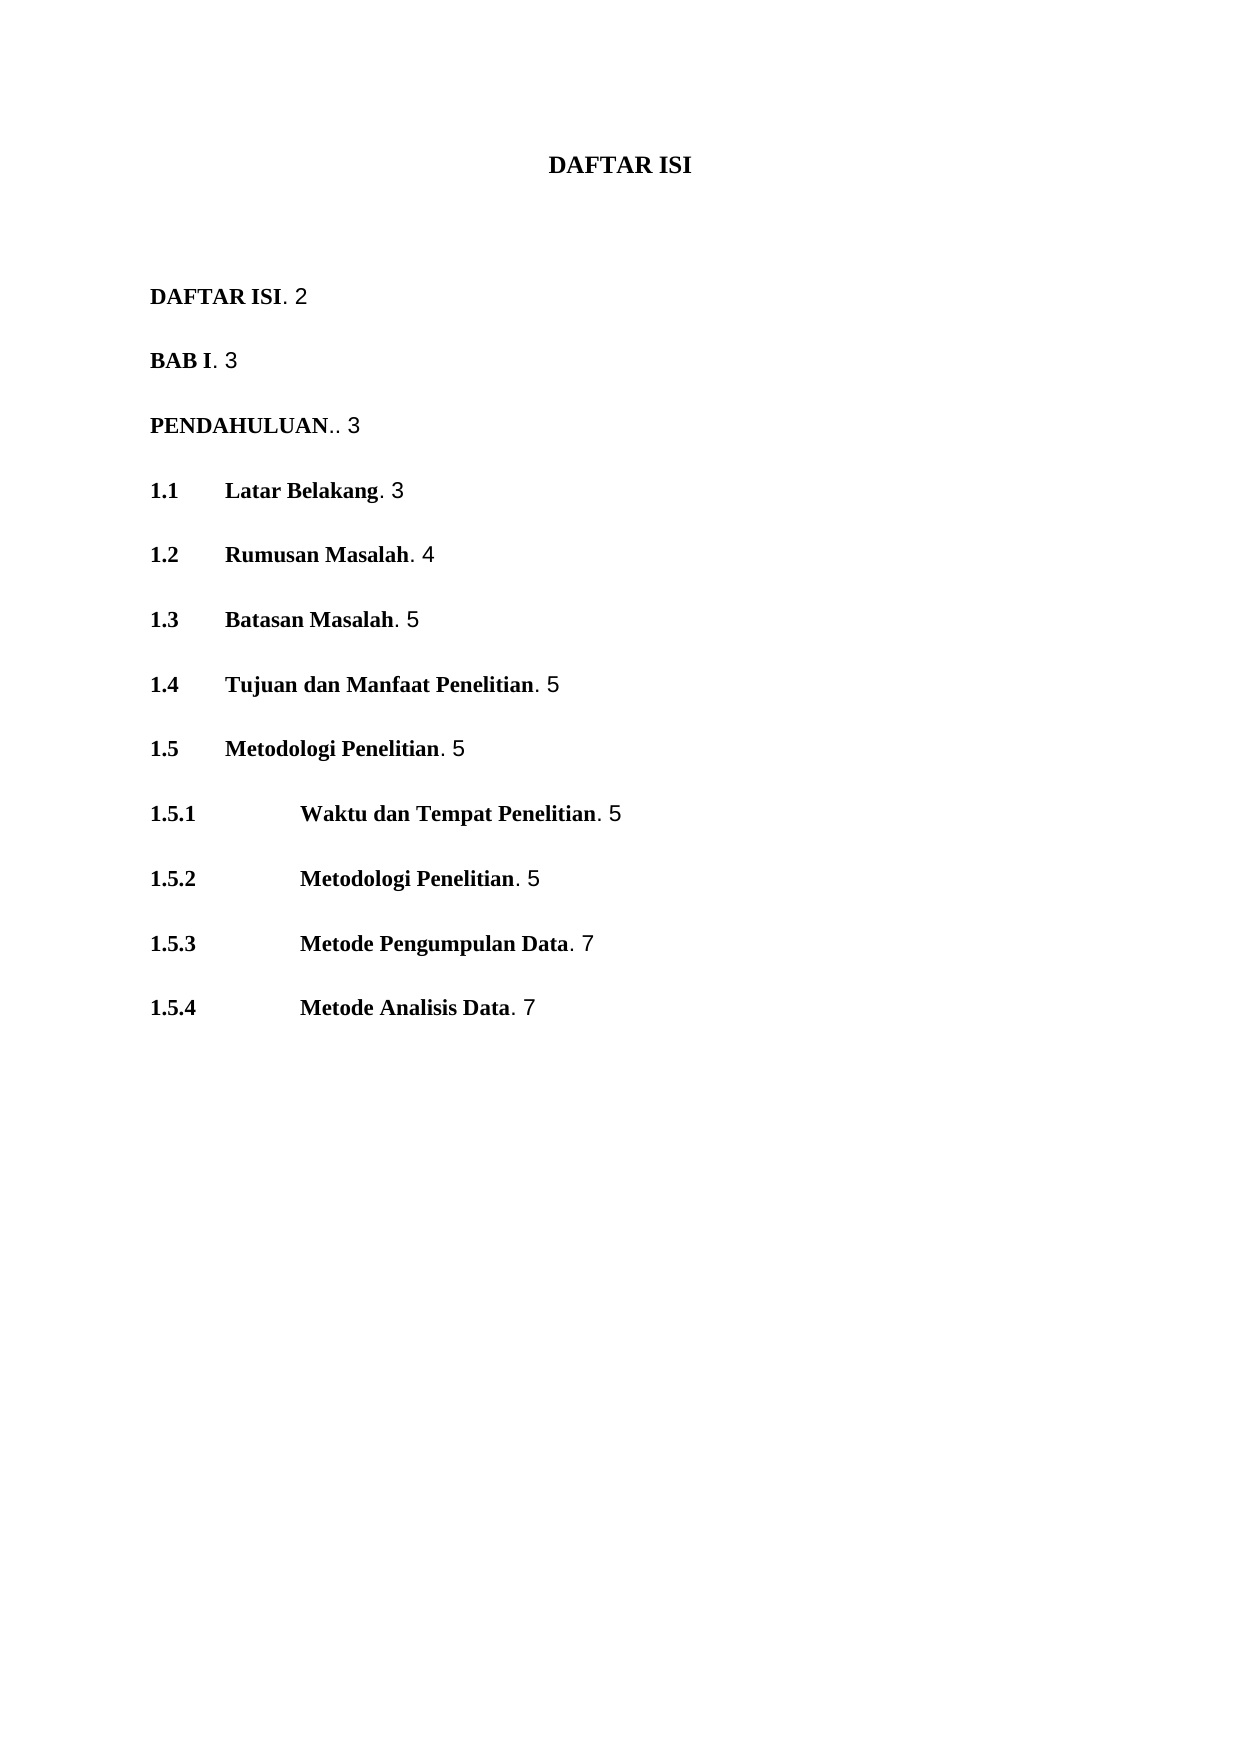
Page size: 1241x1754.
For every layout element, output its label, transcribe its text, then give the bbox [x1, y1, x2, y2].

text 1.5.2 Metodologi Penelitian. 5 [150, 865, 1090, 891]
subtitle DAFTAR ISI [150, 150, 1090, 179]
text 1.3 Batasan Masalah. 5 [150, 606, 1090, 632]
text 1.2 Rumusan Masalah. 4 [150, 541, 1090, 568]
text 1.5 Metodologi Penelitian. 5 [150, 735, 1090, 762]
text 1.4 Tujuan dan Manfaat Penelitian. 5 [150, 671, 1090, 697]
text PENDAHULUAN.. 3 [150, 412, 1090, 438]
text 1.5.1 Waktu dan Tempat Penelitian. 5 [150, 800, 1090, 827]
text 1.1 Latar Belakang. 3 [150, 477, 1090, 503]
text BAB I. 3 [150, 347, 1090, 374]
text DAFTAR ISI. 2 [150, 283, 1090, 309]
text 1.5.3 Metode Pengumpulan Data. 7 [150, 929, 1090, 956]
text 1.5.4 Metode Analisis Data. 7 [150, 994, 1090, 1021]
